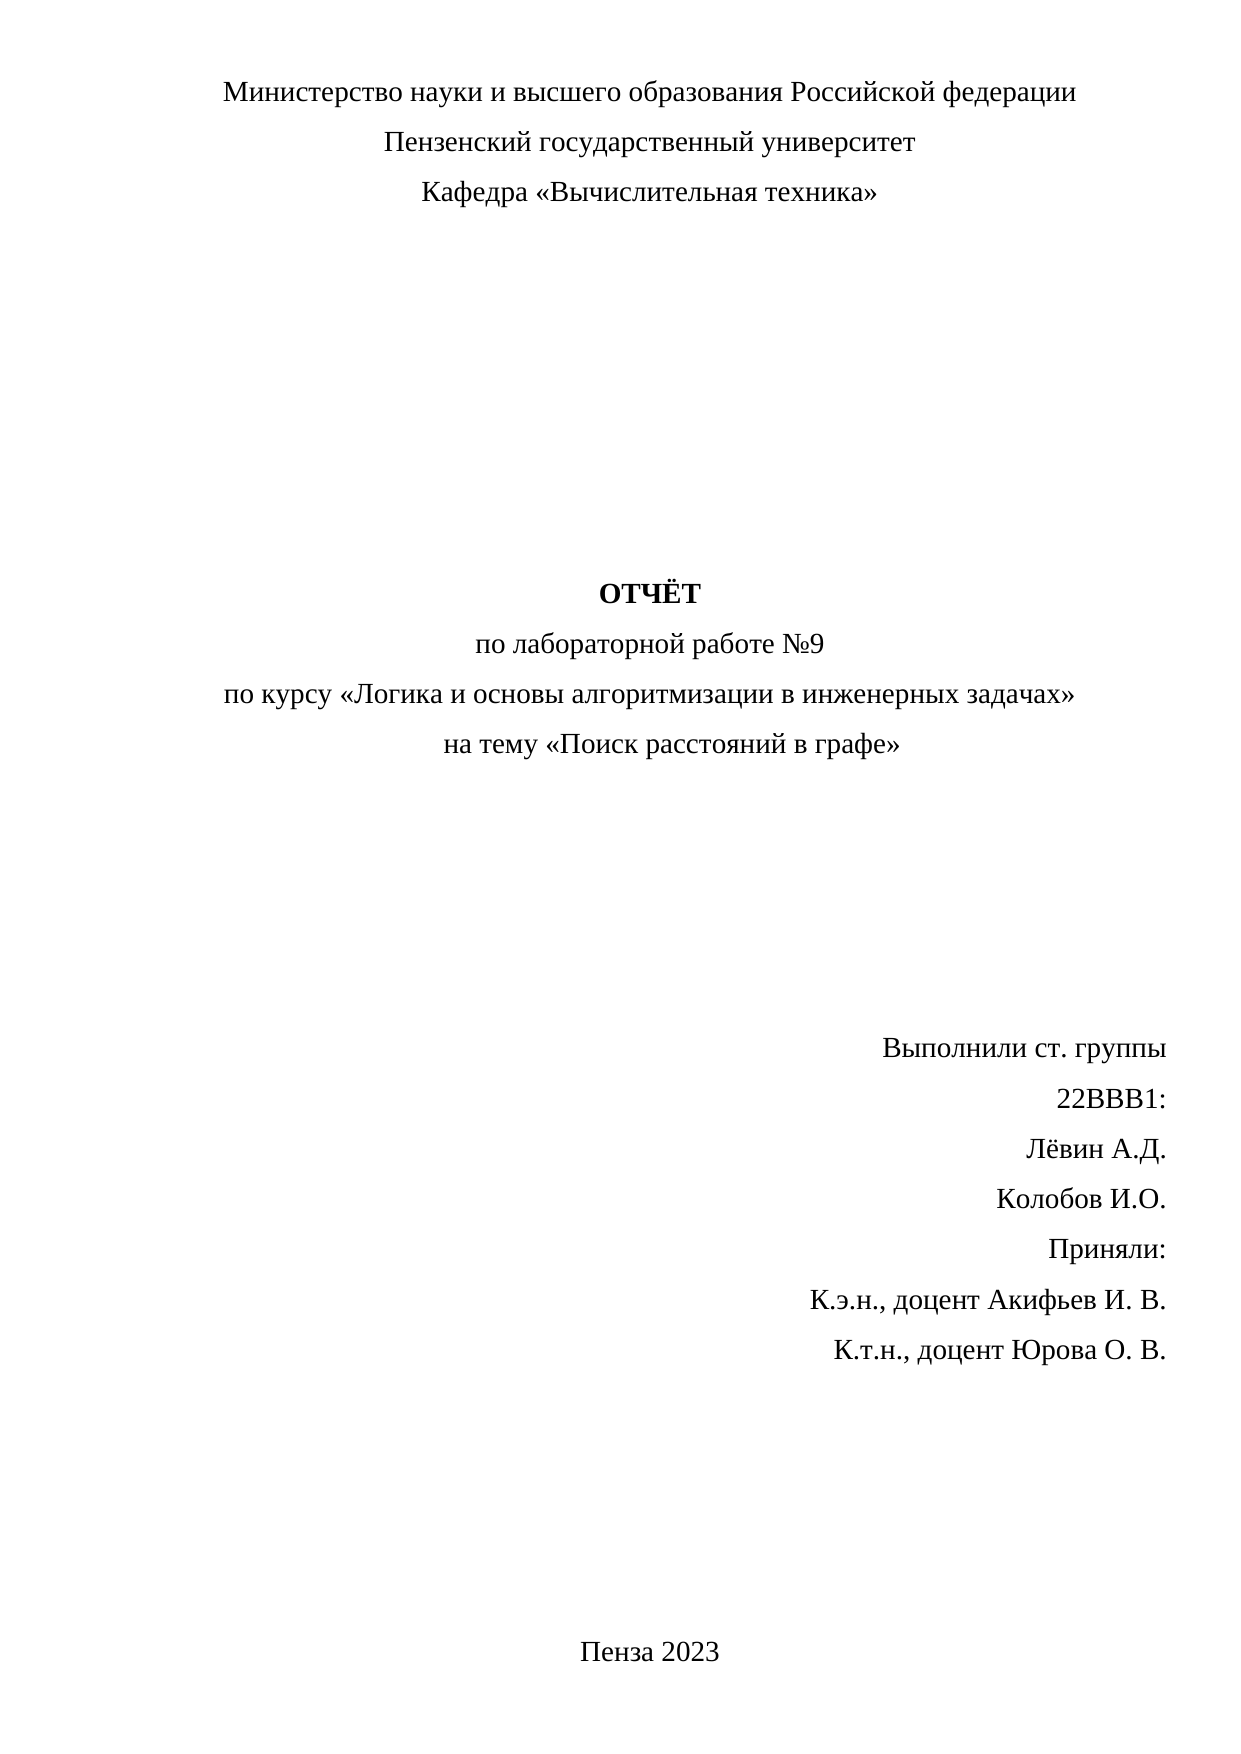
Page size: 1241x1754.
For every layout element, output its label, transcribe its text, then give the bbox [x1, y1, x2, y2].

text К.т.н., доцент Юрова О. В. [767, 1332, 1167, 1366]
text на тему «Поиск расстояний в графе» [177, 727, 1167, 760]
text К.э.н., доцент Акифьев И. В. [767, 1282, 1167, 1316]
text Министерство науки и высшего образования Российской федерации [133, 74, 1167, 107]
text Кафедра «Вычислительная техника» [133, 174, 1167, 208]
text Колобов И.О. [767, 1181, 1167, 1215]
text Пензенский государственный университет [133, 124, 1167, 158]
text по курсу «Логика и основы алгоритмизации в инженерных задачах» [133, 676, 1167, 710]
text Выполнили ст. группы 22ВВВ1: [767, 1030, 1167, 1114]
text по лабораторной работе №9 [133, 626, 1167, 660]
text Пенза 2023 [133, 1634, 1167, 1667]
text Лёвин А.Д. [767, 1131, 1167, 1164]
text ОТЧЁТ [133, 576, 1167, 609]
text Приняли: [767, 1232, 1167, 1265]
